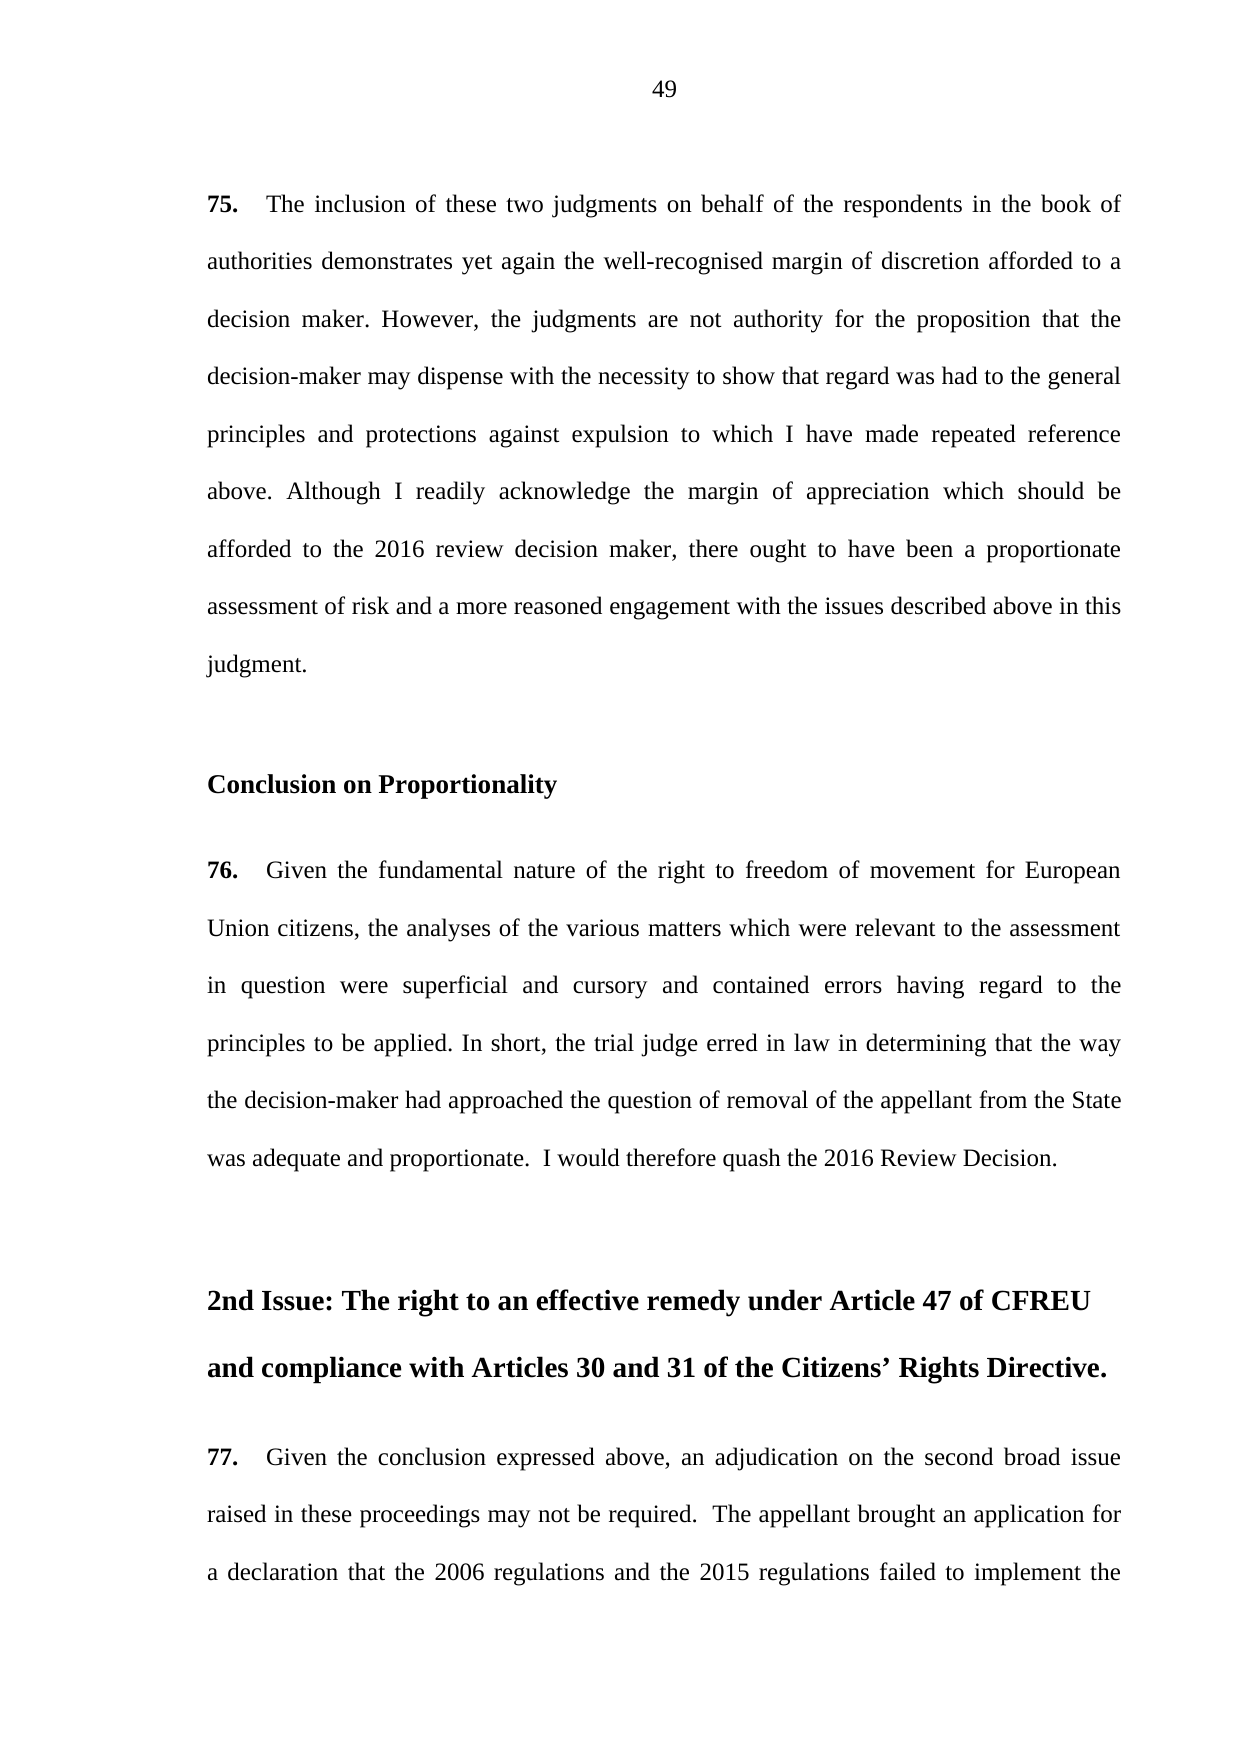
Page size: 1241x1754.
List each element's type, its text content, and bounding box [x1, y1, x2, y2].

list Given the fundamental nature of the right to freedom of movement for European Union citizens, the analyses of the various matters which were relevant to the assessment in question were superficial and cursory and contained errors having regard to the principles to be applied. In short, the trial judge erred in law in determining that the way the decision-maker had approached the question of removal of the appellant from the State was adequate and proportionate. I would therefore quash the 2016 Review Decision. [207, 855, 1122, 1171]
subtitle 2nd Issue: The right to an effective remedy under Article 47 of CFREU and compliance with Articles 30 and 31 of the Citizens’ Rights Directive. [207, 1283, 1122, 1383]
subtitle Conclusion on Proportionality [207, 768, 1122, 799]
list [207, 1442, 1122, 1586]
list The inclusion of these two judgments on behalf of the respondents in the book of authorities demonstrates yet again the well-recognised margin of discretion afforded to a decision maker. However, the judgments are not authority for the proposition that the decision-maker may dispense with the necessity to show that regard was had to the general principles and protections against expulsion to which I have made repeated reference above. Although I readily acknowledge the margin of appreciation which should be afforded to the 2016 review decision maker, there ought to have been a proportionate assessment of risk and a more reasoned engagement with the issues described above in this judgment. [207, 189, 1122, 677]
